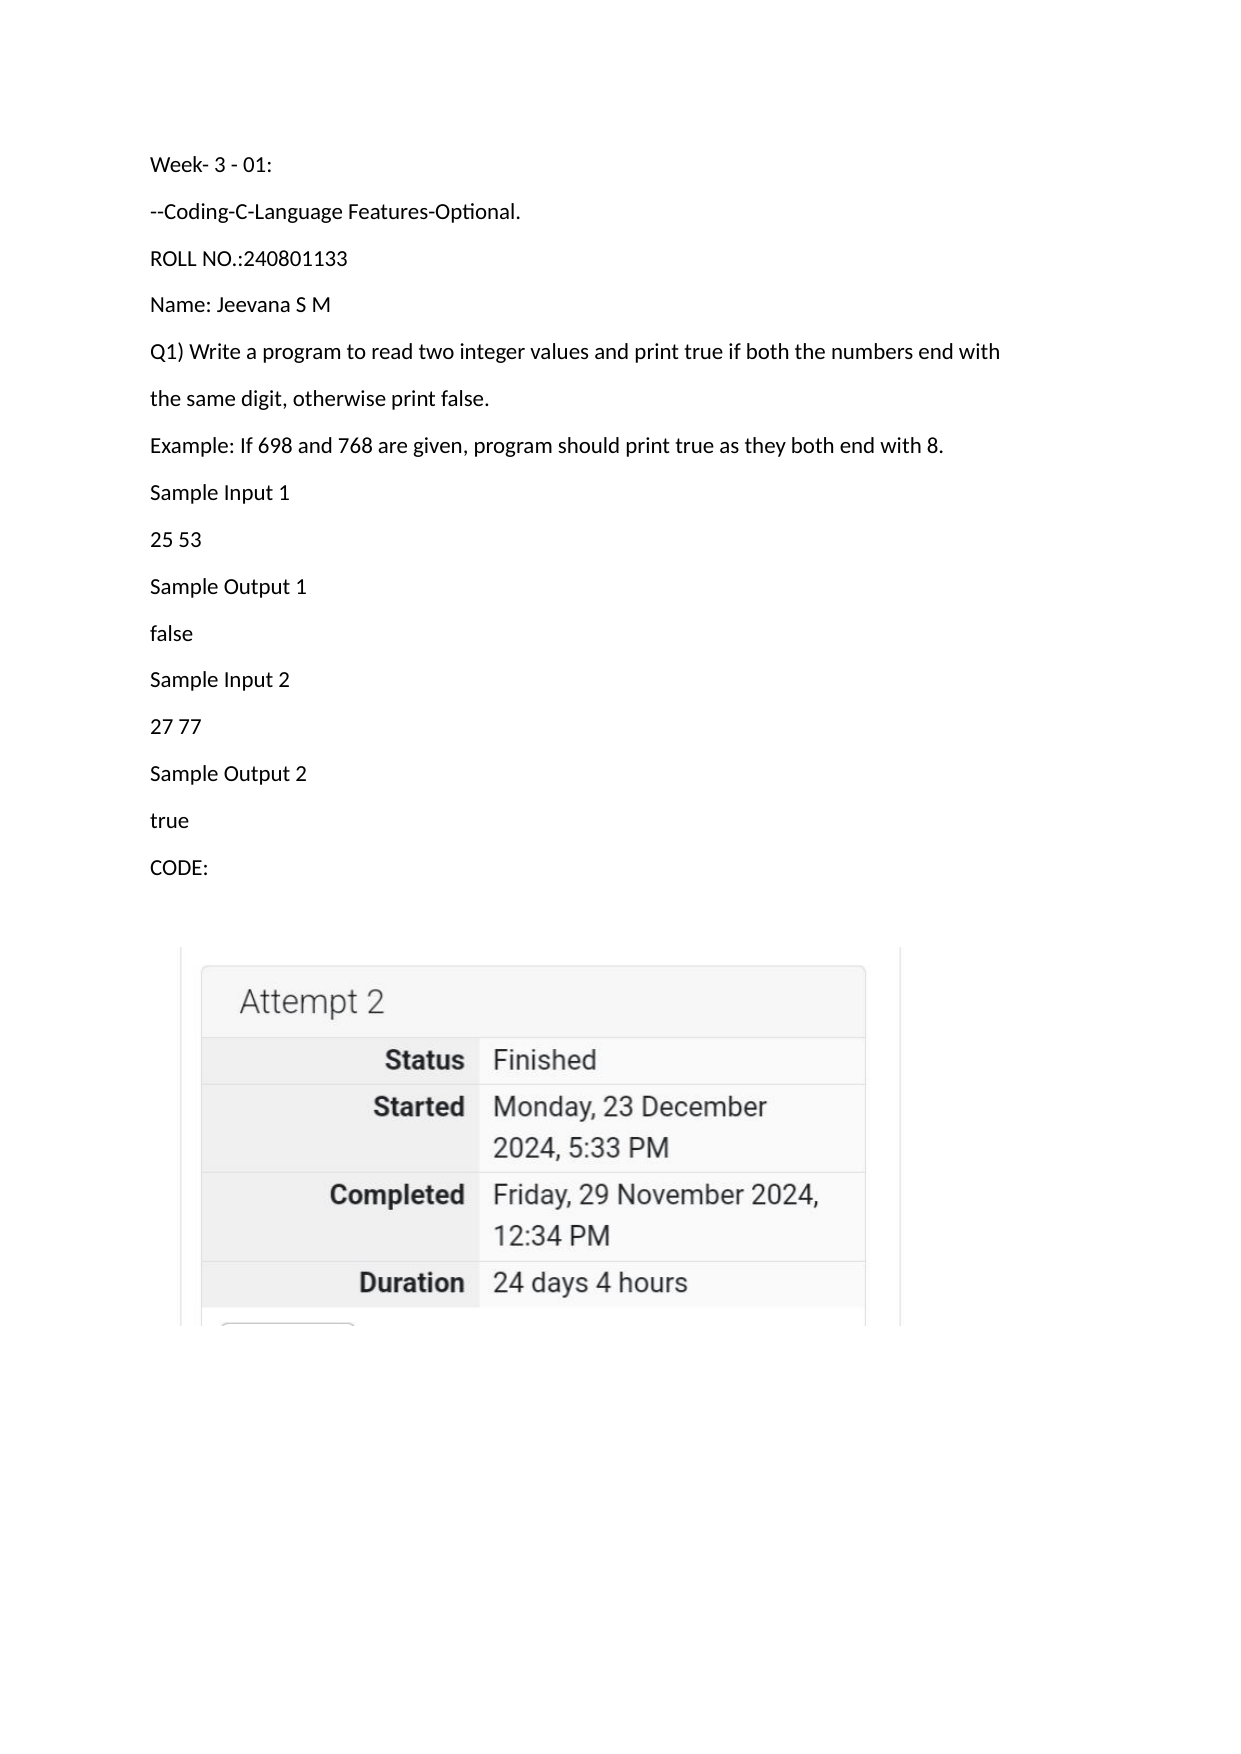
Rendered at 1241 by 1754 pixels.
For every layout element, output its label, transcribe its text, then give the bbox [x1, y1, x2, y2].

text CODE: [150, 853, 1090, 881]
text Sample Output 1 [150, 572, 1090, 600]
text 25 53 [150, 525, 1090, 553]
text --Coding-C-Language Features-Optional. [150, 197, 1090, 225]
text Sample Input 2 [150, 666, 1090, 694]
text Name: Jeevana S M [150, 291, 1090, 319]
text true [150, 806, 1090, 834]
text Sample Output 2 [150, 759, 1090, 787]
text false [150, 619, 1090, 647]
text Example: If 698 and 768 are given, program should print true as they both end with 8. [150, 431, 1090, 459]
text the same digit, otherwise print false. [150, 384, 1090, 412]
text ROLL NO.:240801133 [150, 244, 1090, 272]
text Q1) Write a program to read two integer values and print true if both the numbers end with [150, 337, 1090, 366]
text Sample Input 1 [150, 478, 1090, 506]
picture [150, 947, 930, 1326]
text 27 77 [150, 712, 1090, 741]
text Week- 3 - 01: [150, 150, 1090, 178]
